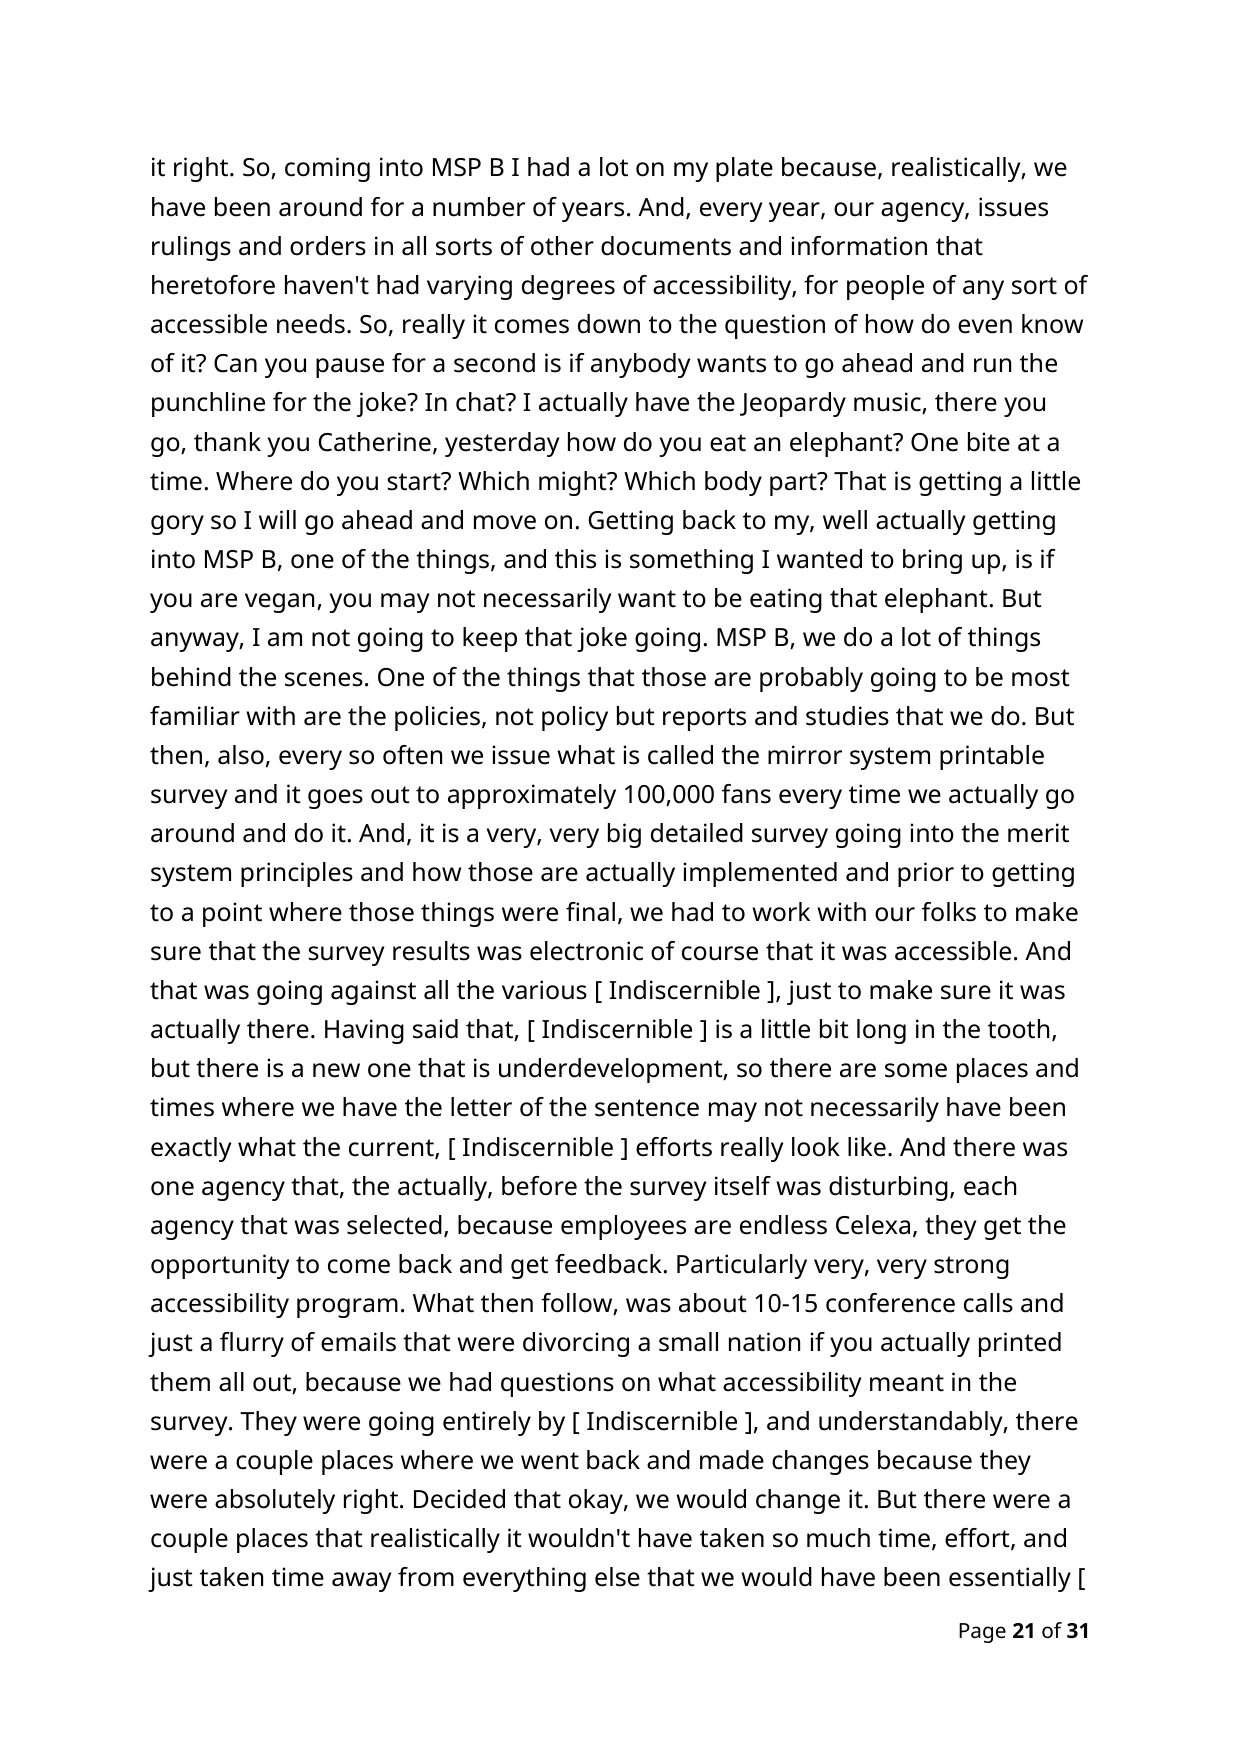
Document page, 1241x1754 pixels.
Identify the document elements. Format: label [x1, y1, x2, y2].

text [150, 150, 1090, 1594]
